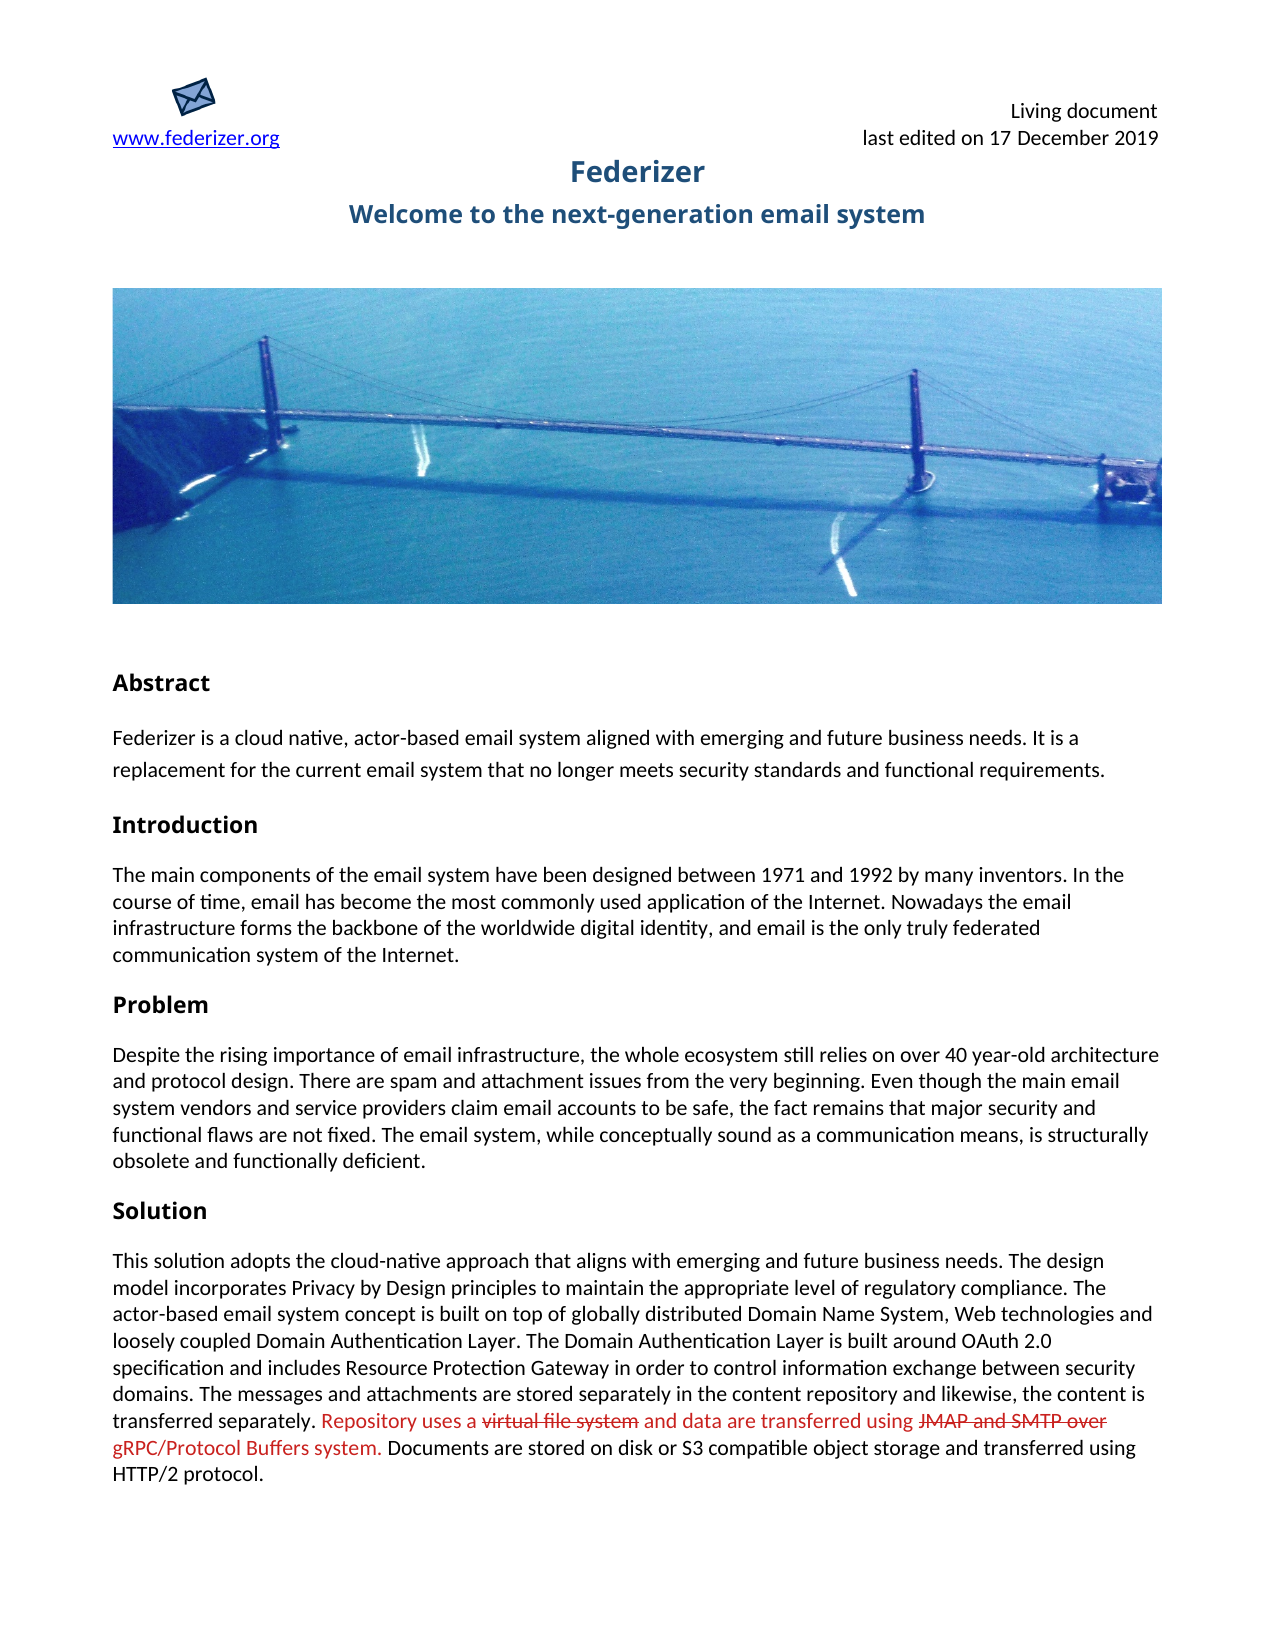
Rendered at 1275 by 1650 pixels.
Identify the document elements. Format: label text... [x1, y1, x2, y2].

text The main components of the email system have been designed between 1971 and 1992 by many inventors. In the course of time, email has become the most commonly used application of the Internet. Nowadays the email infrastructure forms the backbone of the worldwide digital identity, and email is the only truly federated communication system of the Internet. [112, 861, 1162, 968]
text Despite the rising importance of email infrastructure, the whole ecosystem still relies on over 40 year-old architecture and protocol design. There are spam and attachment issues from the very beginning. Even though the main email system vendors and service providers claim email accounts to be safe, the fact remains that major security and functional flaws are not fixed. The email system, while conceptually sound as a communication means, is structurally obsolete and functionally deficient. [112, 1041, 1162, 1174]
text Welcome to the next-generation email system [112, 196, 1162, 231]
text Solution [112, 1195, 1162, 1226]
picture [112, 288, 1162, 604]
text Federizer is a cloud native, actor-based email system aligned with emerging and future business needs. It is a replacement for the current email system that no longer meets security standards and functional requirements. [112, 724, 1162, 783]
text Federizer [112, 151, 1162, 191]
picture [171, 75, 216, 119]
text Introduction [112, 809, 1162, 840]
text Problem [112, 989, 1162, 1020]
text This solution adopts the cloud-native approach that aligns with emerging and future business needs. The design model incorporates Privacy by Design principles to maintain the appropriate level of regulatory compliance. The actor-based email system concept is built on top of globally distributed Domain Name System, Web technologies and loosely coupled Domain Authentication Layer. The Domain Authentication Layer is built around OAuth 2.0 specification and includes Resource Protection Gateway in order to control information exchange between security domains. The messages and attachments are stored separately in the content repository and likewise, the content is transferred separately. Repository uses a virtual file system and data are transferred using JMAP and SMTP over gRPC/Protocol Buffers system. Documents are stored on disk or S3 compatible object storage and transferred using HTTP/2 protocol. [112, 1247, 1162, 1487]
text Abstract [112, 666, 1162, 698]
